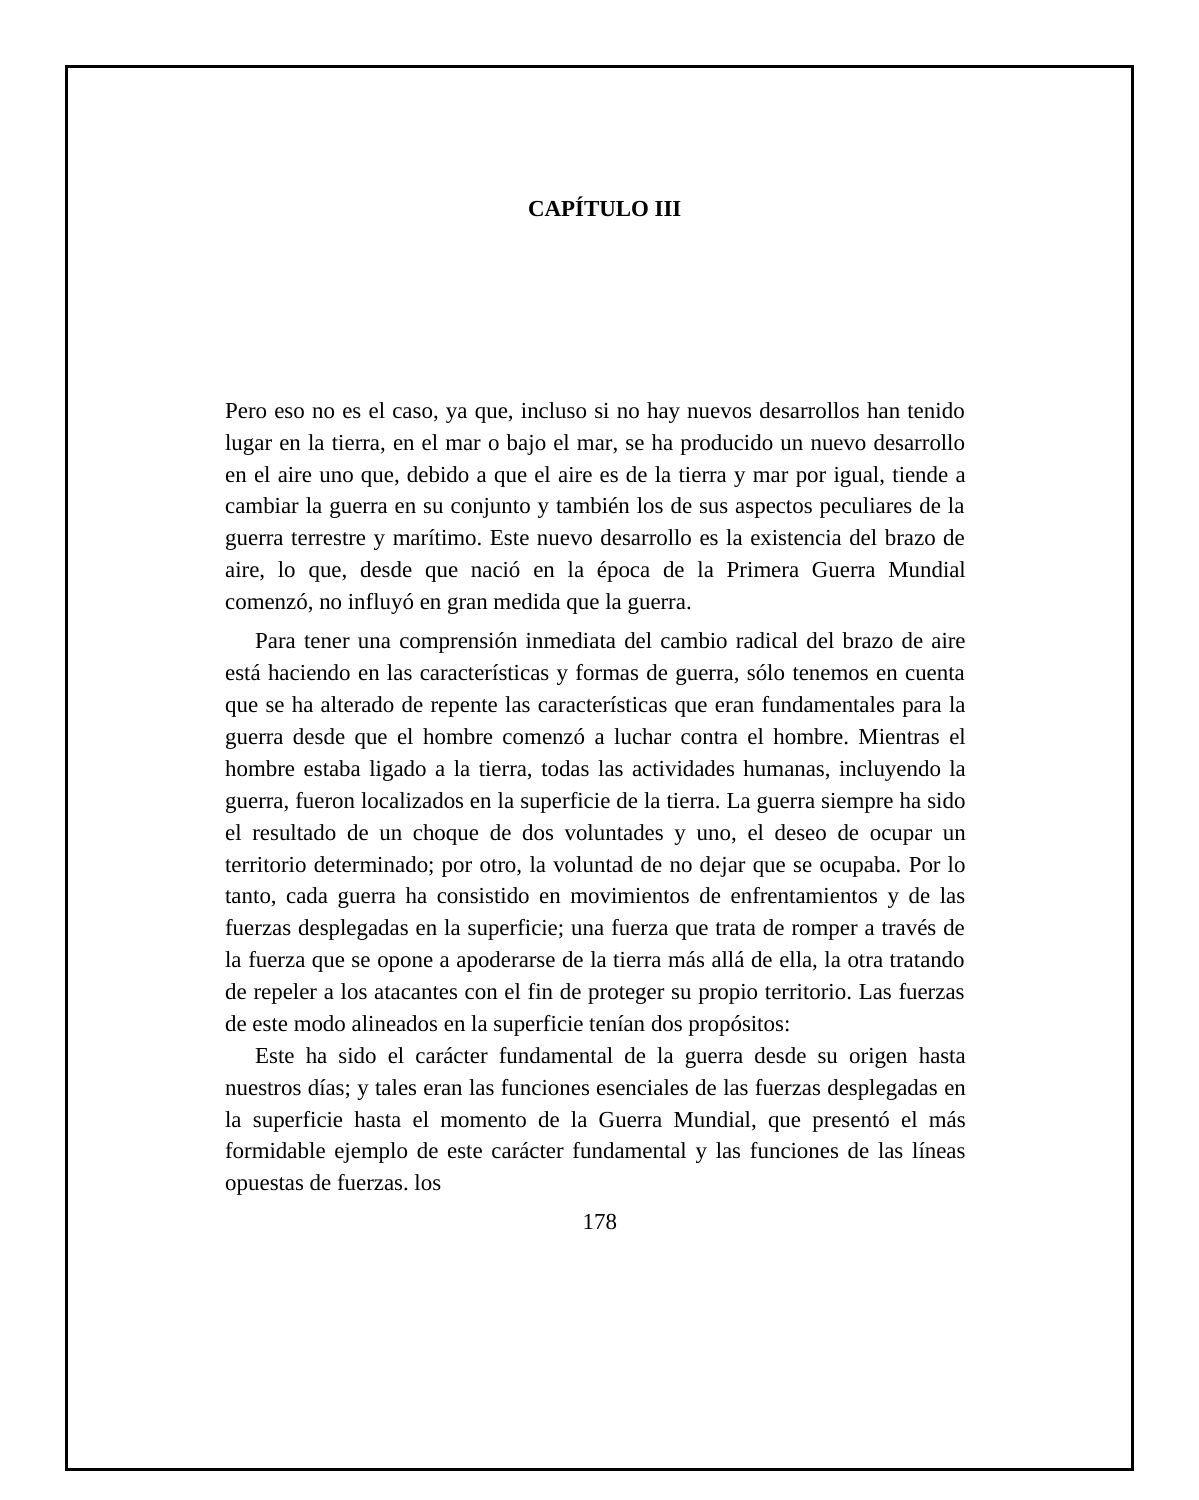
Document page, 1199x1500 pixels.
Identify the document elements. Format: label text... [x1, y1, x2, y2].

text Este ha sido el carácter fundamental de la guerra desde su origen hasta nuestros días; y tales eran las funciones esenciales de las fuerzas desplegadas en la superficie hasta el momento de la Guerra Mundial, que presentó el más formidable ejemplo de este carácter fundamental y las funciones de las líneas opuestas de fuerzas. los [225, 1042, 967, 1196]
text Pero eso no es el caso, ya que, incluso si no hay nuevos desarrollos han tenido lugar en la tierra, en el mar o bajo el mar, se ha producido un nuevo desarrollo en el aire uno que, debido a que el aire es de la tierra y mar por igual, tiende a cambiar la guerra en su conjunto y también los de sus aspectos peculiares de la guerra terrestre y marítimo. Este nuevo desarrollo es la existencia del brazo de aire, lo que, desde que nació en la época de la Primera Guerra Mundial comenzó, no influyó en gran medida que la guerra. [225, 397, 967, 614]
text Para tener una comprensión inmediata del cambio radical del brazo de aire está haciendo en las características y formas de guerra, sólo tenemos en cuenta que se ha alterado de repente las características que eran fundamentales para la guerra desde que el hombre comenzó a luchar contra el hombre. Mientras el hombre estaba ligado a la tierra, todas las actividades humanas, incluyendo la guerra, fueron localizados en la superficie de la tierra. La guerra siempre ha sido el resultado de un choque de dos voluntades y uno, el deseo de ocupar un territorio determinado; por otro, la voluntad de no dejar que se ocupaba. Por lo tanto, cada guerra ha consistido en movimientos de enfrentamientos y de las fuerzas desplegadas en la superficie; una fuerza que trata de romper a través de la fuerza que se opone a apoderarse de la tierra más allá de ella, la otra tratando de repeler a los atacantes con el fin de proteger su propio territorio. Las fuerzas de este modo alineados en la superficie tenían dos propósitos: [225, 627, 967, 1036]
text 178 [354, 1208, 845, 1234]
subtitle CAPÍTULO III [528, 195, 1030, 221]
